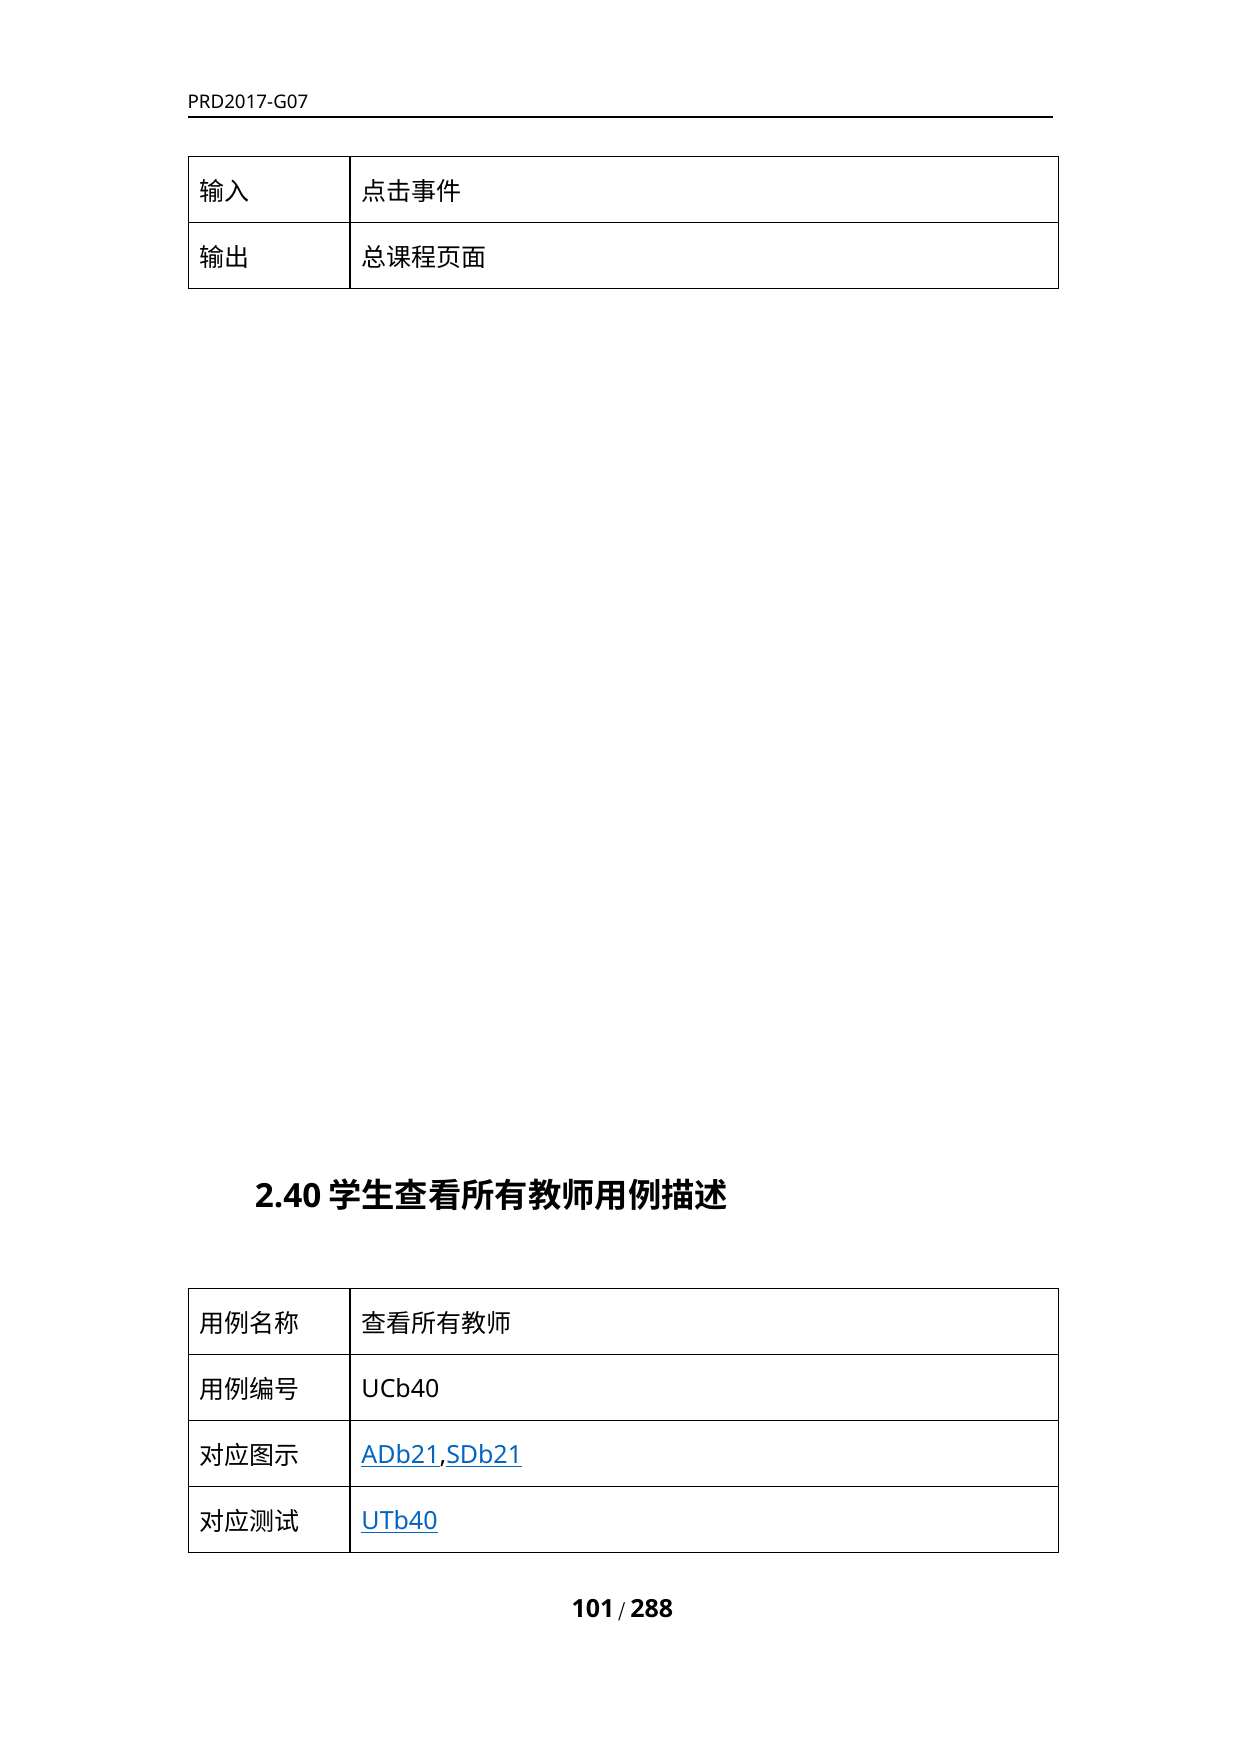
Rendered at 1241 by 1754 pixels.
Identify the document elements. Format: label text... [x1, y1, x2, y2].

table_cell UTb40 [351, 1487, 1058, 1552]
table_cell 对应测试 [189, 1487, 349, 1552]
table_cell UCb40 [351, 1355, 1058, 1420]
subtitle 2.40学生查看所有教师用例描述 [187, 1161, 1053, 1226]
table_cell 输入 [189, 157, 349, 222]
table_cell 对应图示 [189, 1421, 349, 1486]
table_cell 输出 [189, 223, 349, 288]
table_cell 总课程页面 [351, 223, 1058, 288]
table_cell 用例编号 [189, 1355, 349, 1420]
table_cell 点击事件 [351, 157, 1058, 222]
table_header 用例名称 [189, 1289, 349, 1354]
table_cell ADb21,SDb21 [351, 1421, 1058, 1486]
table_header 查看所有教师 [351, 1289, 1058, 1354]
